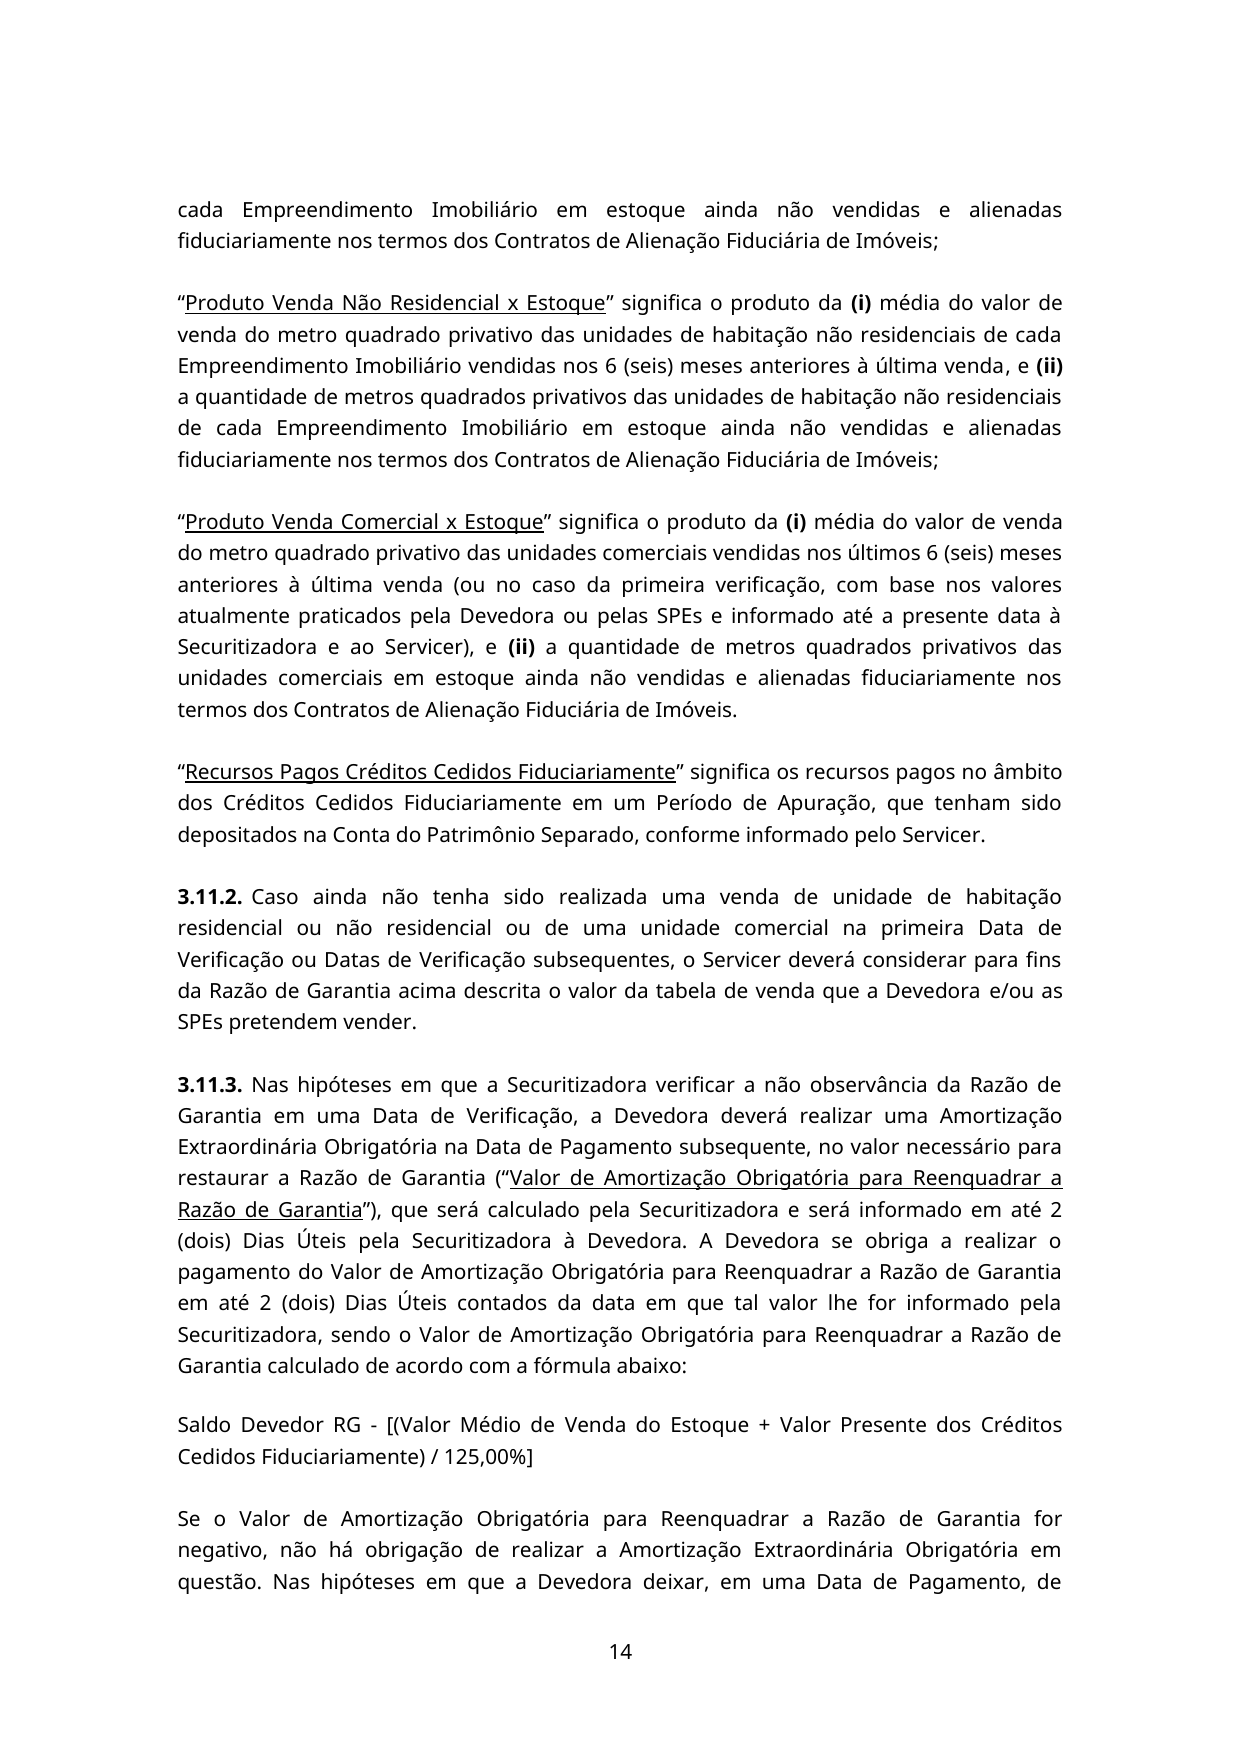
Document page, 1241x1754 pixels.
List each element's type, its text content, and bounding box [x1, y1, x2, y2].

list “Recursos Pagos Créditos Cedidos Fiduciariamente” significa os recursos pagos no âmbito dos Créditos Cedidos Fiduciariamente em um Período de Apuração, que tenham sido depositados na Conta do Patrimônio Separado, conforme informado pelo Servicer. [177, 754, 1063, 848]
list “Produto Venda Não Residencial x Estoque” significa o produto da (i) média do valor de venda do metro quadrado privativo das unidades de habitação não residenciais de cada Empreendimento Imobiliário vendidas nos 6 (seis) meses anteriores à última venda, e (ii) a quantidade de metros quadrados privativos das unidades de habitação não residenciais de cada Empreendimento Imobiliário em estoque ainda não vendidas e alienadas fiduciariamente nos termos dos Contratos de Alienação Fiduciária de Imóveis; [177, 286, 1063, 473]
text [177, 1502, 1063, 1595]
text Saldo Devedor RG - [(Valor Médio de Venda do Estoque + Valor Presente dos Créditos Cedidos Fiduciariamente) / 125,00%] [177, 1408, 1063, 1470]
list Caso ainda não tenha sido realizada uma venda de unidade de habitação residencial ou não residencial ou de uma unidade comercial na primeira Data de Verificação ou Datas de Verificação subsequentes, o Servicer deverá considerar para fins da Razão de Garantia acima descrita o valor da tabela de venda que a Devedora e/ou as SPEs pretendem vender. [177, 879, 1063, 1036]
list Nas hipóteses em que a Securitizadora verificar a não observância da Razão de Garantia em uma Data de Verificação, a Devedora deverá realizar uma Amortização Extraordinária Obrigatória na Data de Pagamento subsequente, no valor necessário para restaurar a Razão de Garantia (“Valor de Amortização Obrigatória para Reenquadrar a Razão de Garantia”), que será calculado pela Securitizadora e será informado em até 2 (dois) Dias Úteis pela Securitizadora à Devedora. A Devedora se obriga a realizar o pagamento do Valor de Amortização Obrigatória para Reenquadrar a Razão de Garantia em até 2 (dois) Dias Úteis contados da data em que tal valor lhe for informado pela Securitizadora, sendo o Valor de Amortização Obrigatória para Reenquadrar a Razão de Garantia calculado de acordo com a fórmula abaixo: [177, 1067, 1063, 1379]
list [177, 192, 1063, 254]
list “Produto Venda Comercial x Estoque” significa o produto da (i) média do valor de venda do metro quadrado privativo das unidades comerciais vendidas nos últimos 6 (seis) meses anteriores à última venda (ou no caso da primeira verificação, com base nos valores atualmente praticados pela Devedora ou pelas SPEs e informado até a presente data à Securitizadora e ao Servicer), e (ii) a quantidade de metros quadrados privativos das unidades comerciais em estoque ainda não vendidas e alienadas fiduciariamente nos termos dos Contratos de Alienação Fiduciária de Imóveis. [177, 504, 1063, 723]
